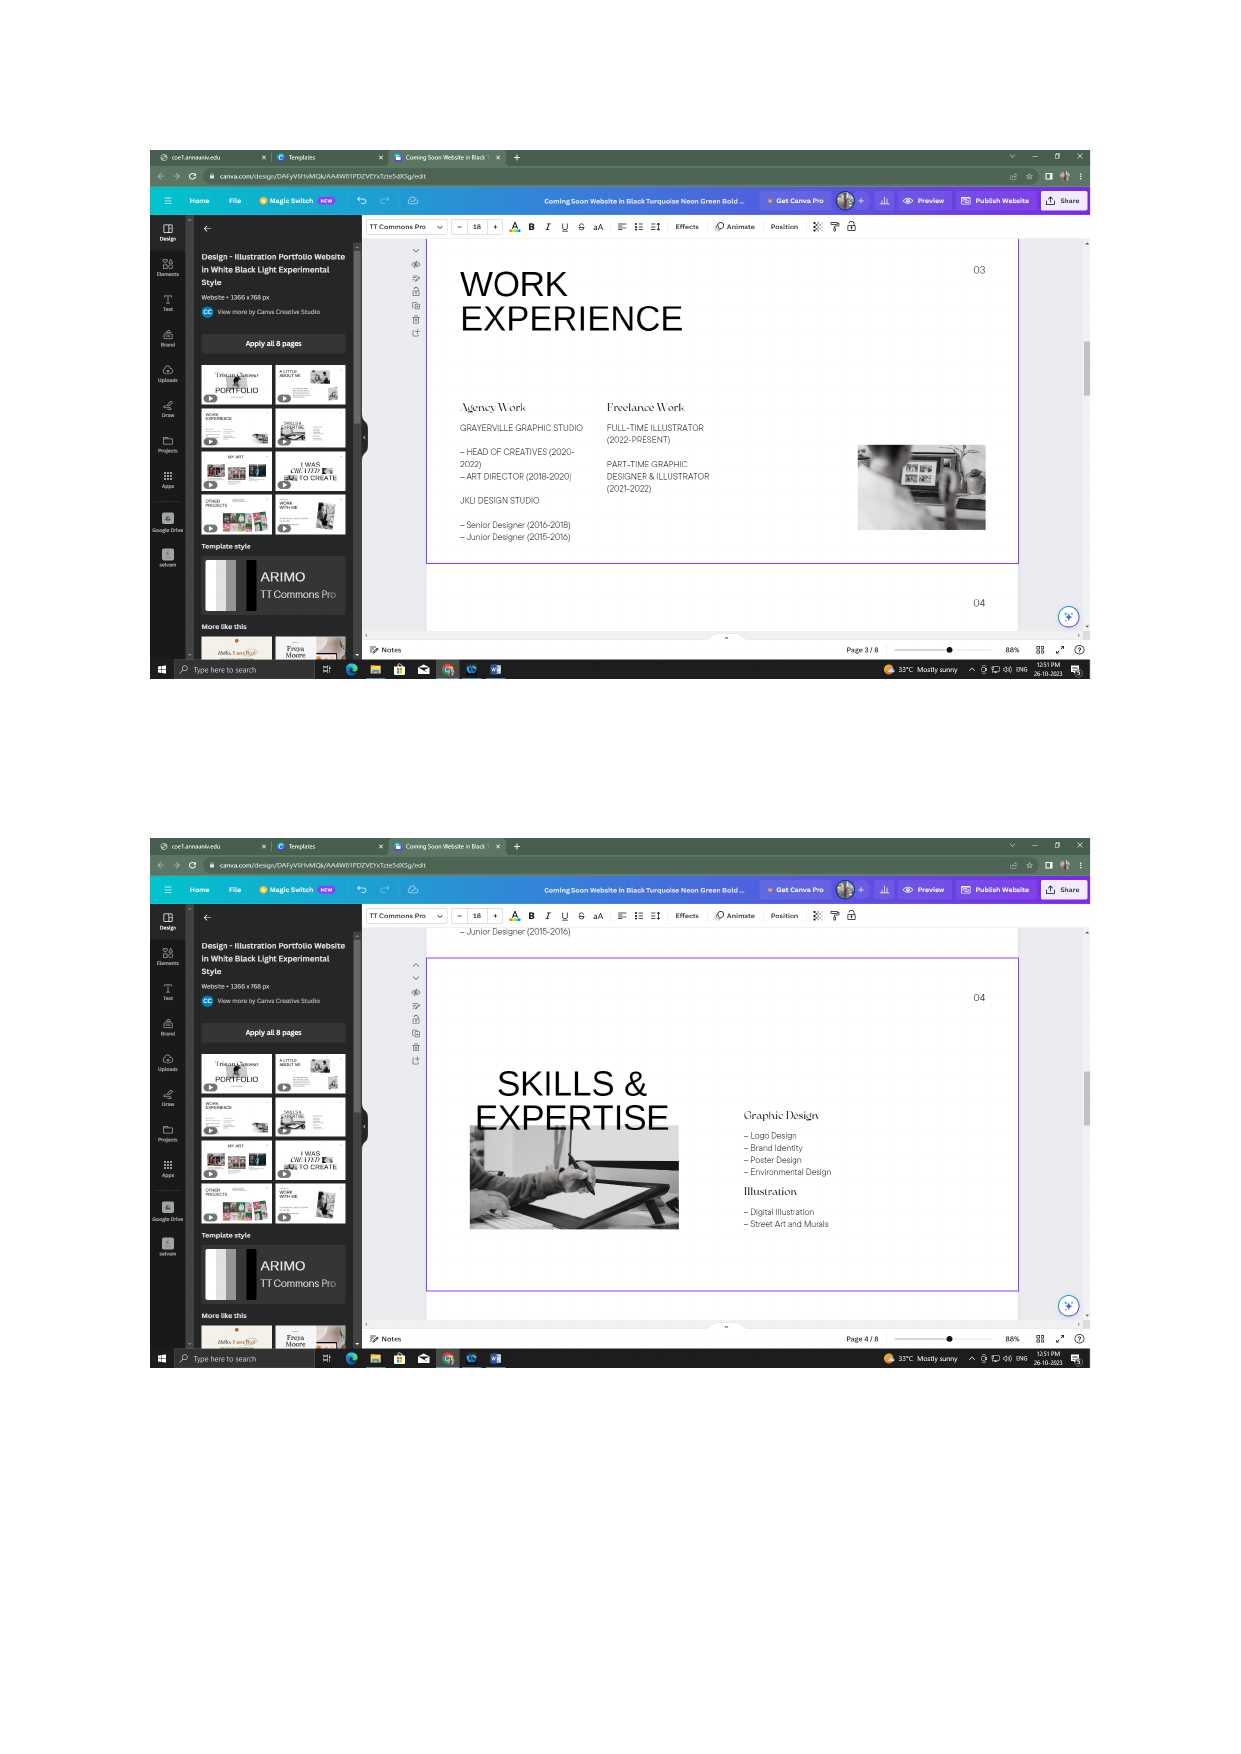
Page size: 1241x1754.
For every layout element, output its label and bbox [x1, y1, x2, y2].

picture [150, 838, 1091, 1368]
picture [150, 150, 1091, 679]
